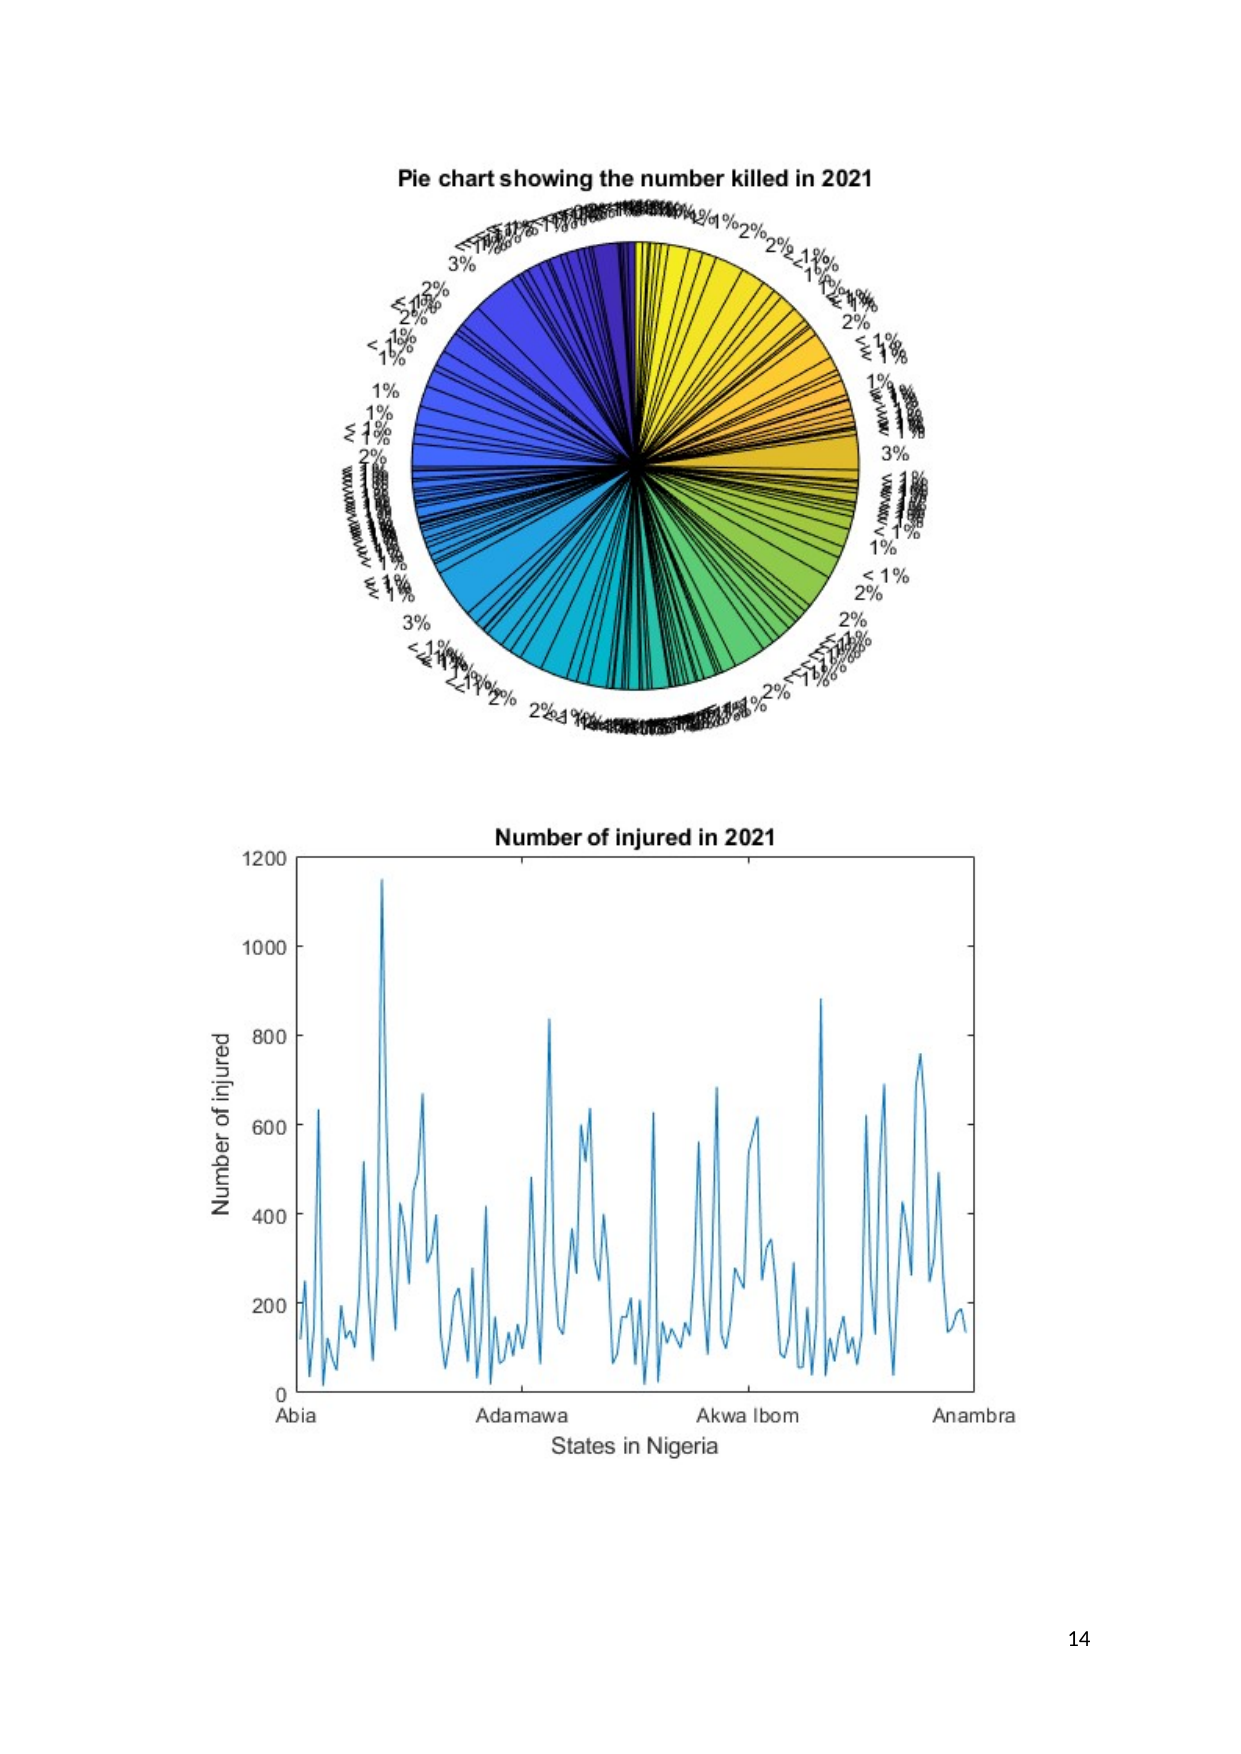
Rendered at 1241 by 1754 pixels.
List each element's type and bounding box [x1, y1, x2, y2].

picture [182, 808, 1058, 1465]
picture [182, 150, 1058, 807]
